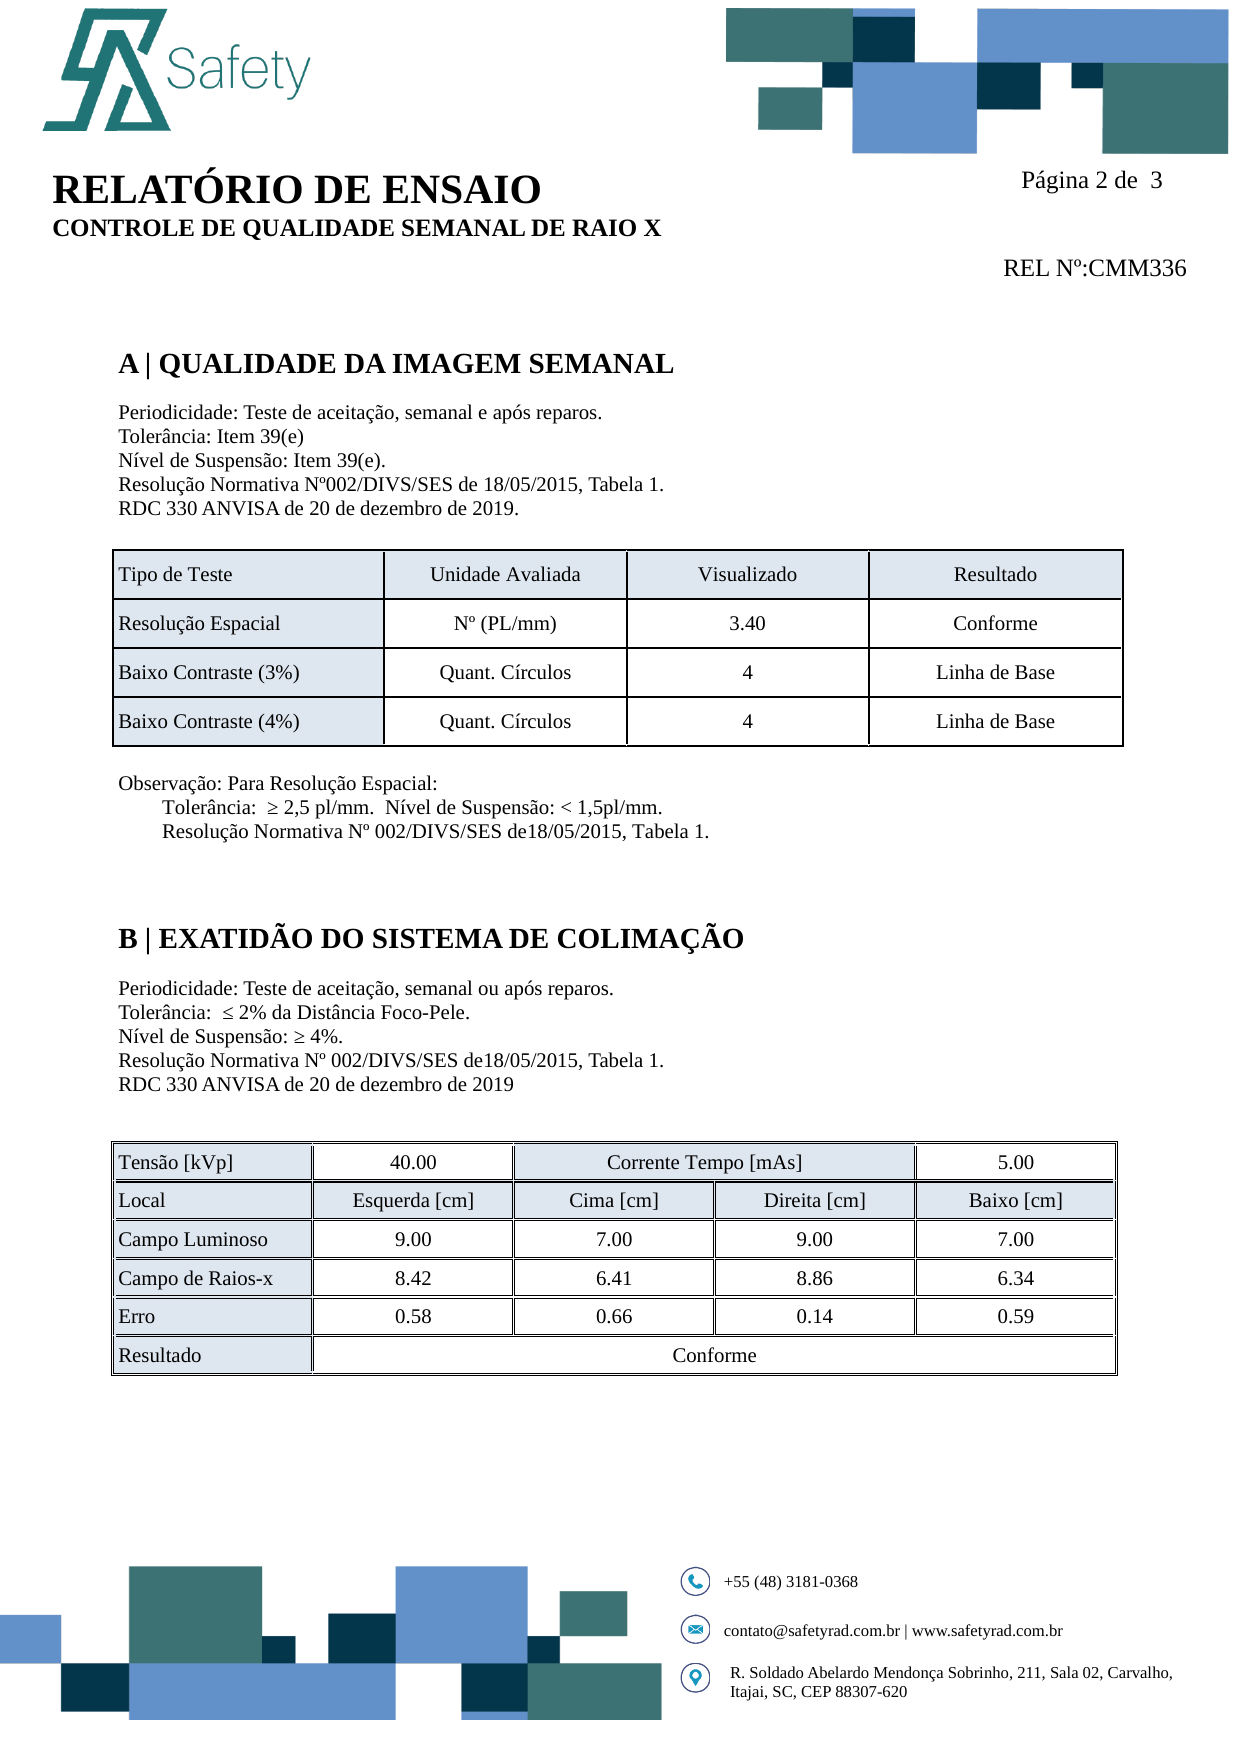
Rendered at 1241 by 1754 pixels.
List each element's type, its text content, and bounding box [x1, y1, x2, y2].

table_cell 7.00 [915, 1218, 1116, 1257]
picture [725, 8, 1229, 154]
table_cell 6.34 [917, 1257, 1115, 1295]
table_cell 6.41 [515, 1260, 713, 1295]
table_header Unidade Avaliada [385, 551, 626, 598]
table_cell 0.66 [515, 1299, 713, 1334]
text B | EXATIDÃO DO SISTEMA DE COLIMAÇÃO [118, 921, 1122, 955]
table_cell 7.00 [515, 1221, 713, 1257]
picture [680, 1663, 710, 1693]
text Resolução Normativa Nº 002/DIVS/SES de18/05/2015, Tabela 1. [118, 1048, 1226, 1072]
table_cell Campo Luminoso [113, 1218, 313, 1257]
table_cell 3.40 [628, 600, 868, 647]
table_header 5.00 [915, 1144, 1115, 1179]
picture [0, 1566, 662, 1720]
table_cell 8.42 [314, 1260, 512, 1295]
table_cell Cima [cm] [515, 1183, 713, 1218]
text Periodicidade: Teste de aceitação, semanal ou após reparos. [118, 976, 1226, 999]
table_cell 9.00 [716, 1221, 914, 1257]
picture [680, 1614, 710, 1644]
table_cell 0.58 [314, 1299, 512, 1334]
table_cell 8.86 [716, 1260, 914, 1295]
list Resolução Normativa Nº 002/DIVS/SES de18/05/2015, Tabela 1. [162, 819, 1226, 843]
picture [42, 8, 311, 131]
text A | QUALIDADE DA IMAGEM SEMANAL [118, 346, 1122, 379]
table_cell 4 [627, 698, 868, 745]
text Tolerância: Item 39(e) [118, 424, 1122, 448]
table_cell Baixo Contraste (4%) [114, 698, 384, 745]
table_cell Campo de Raios-x [114, 1257, 311, 1295]
table_cell Direita [cm] [716, 1183, 914, 1218]
table_header Visualizado [628, 551, 868, 598]
list Tolerância: ≥ 2,5 pl/mm. Nível de Suspensão: < 1,5pl/mm. [162, 795, 1226, 819]
table_cell Quant. Círculos [385, 649, 626, 696]
text Observação: Para Resolução Espacial: [118, 771, 1228, 795]
table_header Resultado [870, 551, 1122, 598]
text Nível de Suspensão: Item 39(e). [118, 448, 1122, 472]
text Resolução Normativa Nº002/DIVS/SES de 18/05/2015, Tabela 1. [118, 472, 1122, 496]
table_cell Resultado [113, 1334, 313, 1373]
table_cell Resolução Espacial [114, 600, 383, 647]
table_cell Baixo Contraste (3%) [114, 649, 383, 696]
table_header Tipo de Teste [114, 551, 383, 598]
table_header 40.00 [313, 1142, 514, 1179]
table_cell Esquerda [cm] [314, 1183, 512, 1218]
table_cell Nº (PL/mm) [385, 600, 626, 647]
text Periodicidade: Teste de aceitação, semanal e após reparos. [118, 400, 1122, 424]
table_header Corrente Tempo [mAs] [514, 1144, 915, 1179]
table_cell Conforme [870, 598, 1122, 647]
table_cell Baixo [cm] [915, 1179, 1116, 1218]
table_cell 0.14 [716, 1299, 914, 1334]
table_cell 0.59 [915, 1295, 1116, 1334]
table_cell Linha de Base [868, 696, 1122, 745]
text Tolerância: ≤ 2% da Distância Foco-Pele. [118, 999, 1226, 1024]
text RDC 330 ANVISA de 20 de dezembro de 2019 [118, 1072, 1226, 1096]
text RDC 330 ANVISA de 20 de dezembro de 2019. [118, 496, 1122, 520]
table_cell 9.00 [314, 1221, 512, 1257]
table_cell Local [113, 1179, 313, 1218]
picture [680, 1566, 710, 1596]
table_cell Conforme [313, 1334, 1116, 1373]
table_cell Erro [113, 1295, 313, 1334]
table_header Tensão [kVp] [114, 1142, 313, 1179]
table_cell 4 [628, 649, 868, 696]
table_cell Quant. Círculos [384, 698, 627, 745]
table_cell Linha de Base [870, 647, 1122, 696]
text Nível de Suspensão: ≥ 4%. [118, 1024, 1226, 1048]
